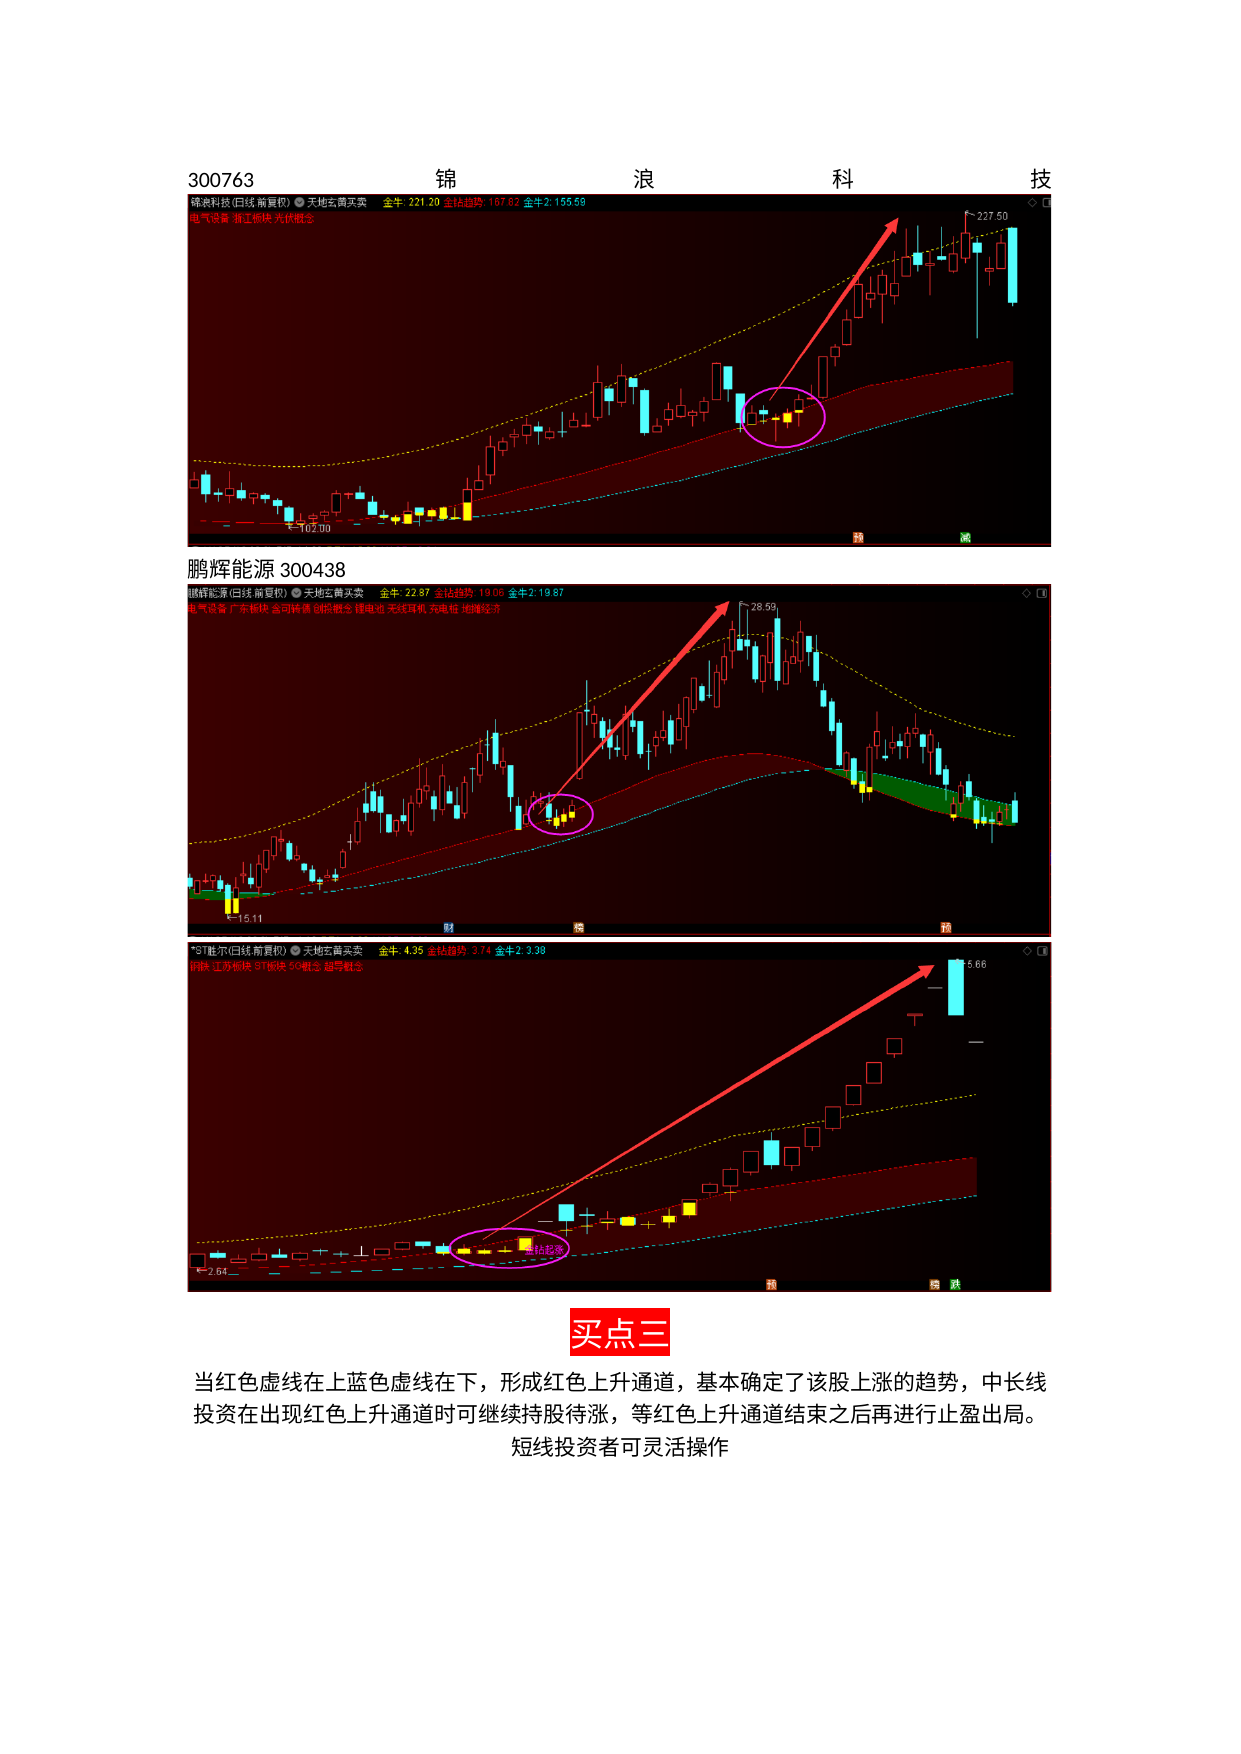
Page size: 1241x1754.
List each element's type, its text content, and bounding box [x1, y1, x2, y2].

text 买点三 [187, 1299, 1053, 1364]
text 鹏辉能源300438 [187, 552, 1053, 584]
picture [187, 194, 1052, 547]
text 当红色虚线在上蓝色虚线在下，形成红色上升通道，基本确定了该股上涨的趋势，中长线投资在出现红色上升通道时可继续持股待涨，等红色上升通道结束之后再进行止盈出局。短线投资者可灵活操作 [187, 1364, 1053, 1462]
picture [187, 584, 1052, 937]
picture [187, 942, 1052, 1292]
